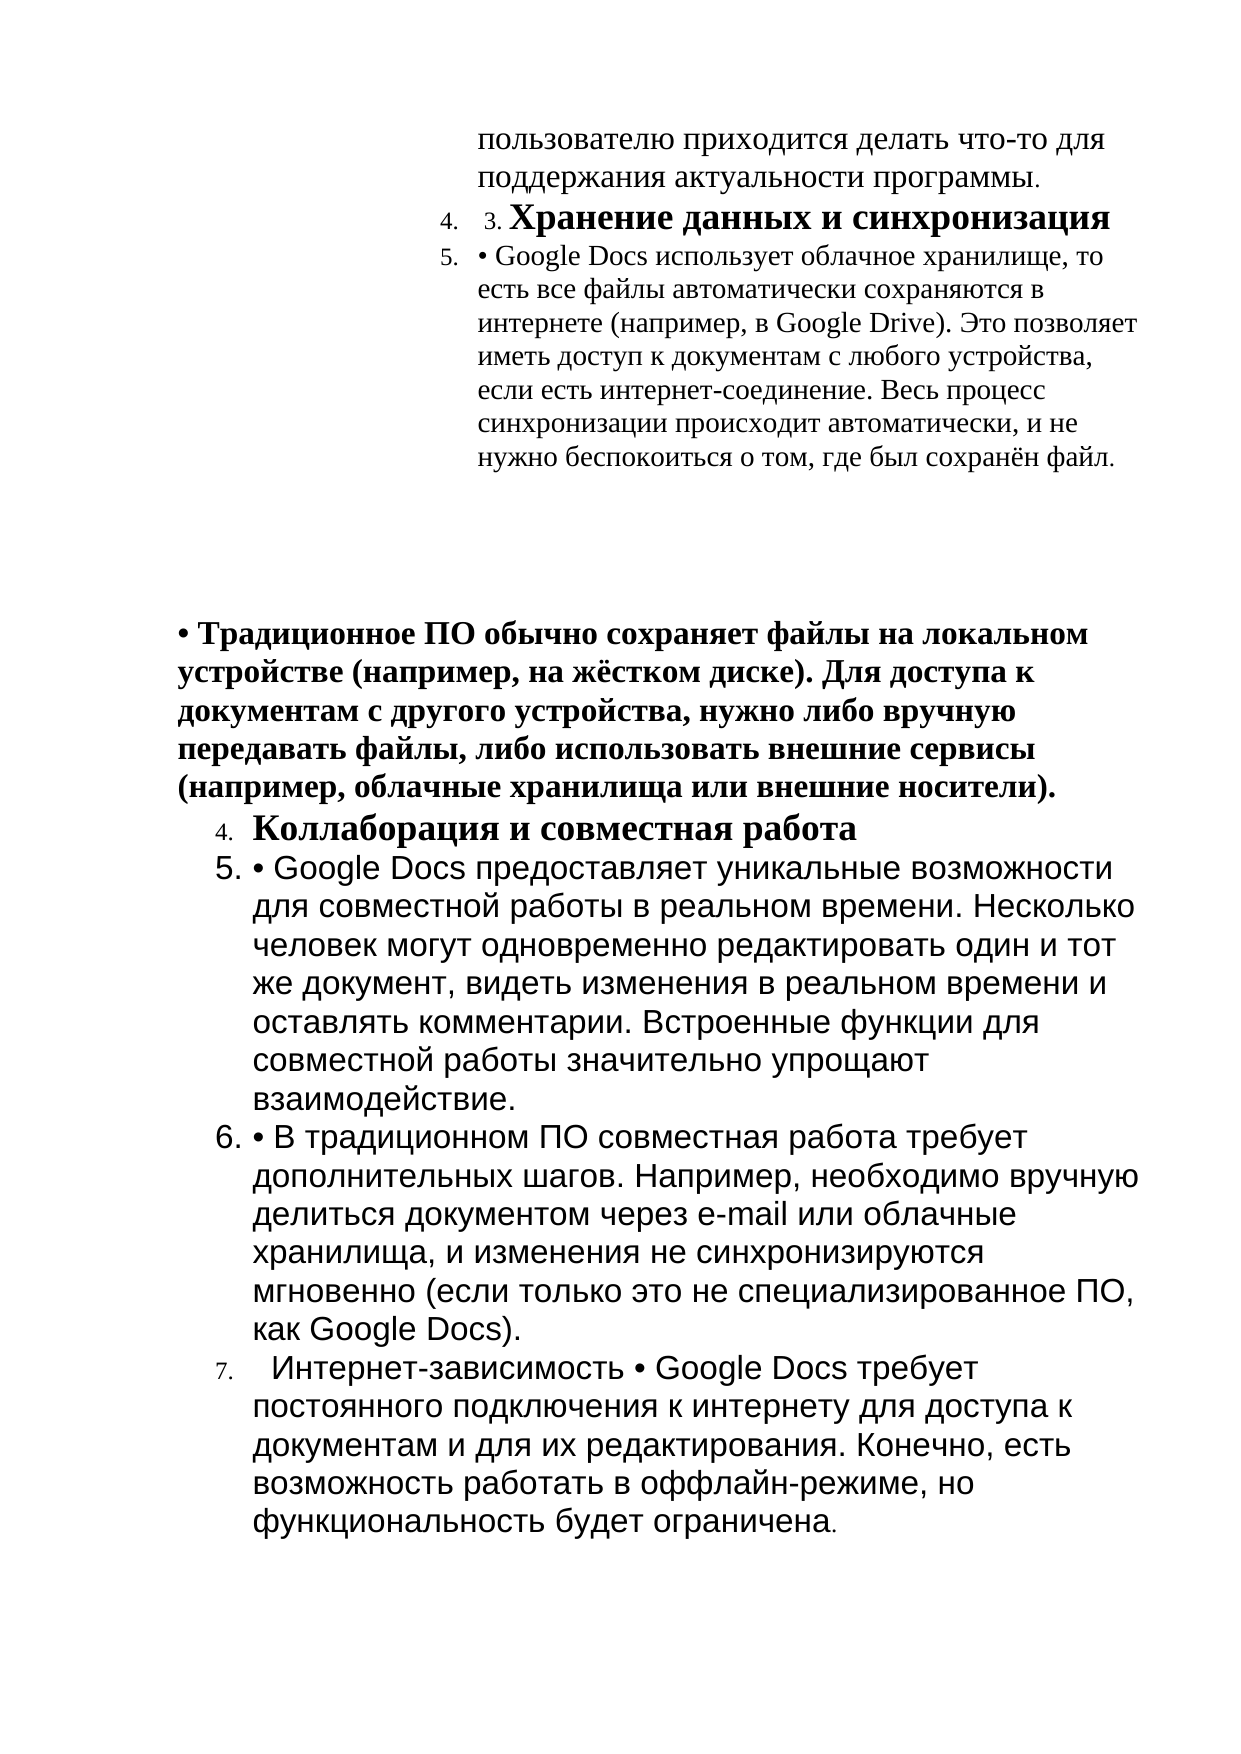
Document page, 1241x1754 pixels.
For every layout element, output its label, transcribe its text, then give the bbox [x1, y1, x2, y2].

list • Google Docs предоставляет уникальные возможности для совместной работы в реальном времени. Несколько человек могут одновременно редактировать один и тот же документ, видеть изменения в реальном времени и оставлять комментарии. Встроенные функции для совместной работы значительно упрощают взаимодействие. [215, 886, 1152, 1156]
list Интернет-зависимость • Google Docs требует постоянного подключения к интернету для доступа к документам и для их редактирования. Конечно, есть возможность работать в оффлайн-режиме, но функциональность будет ограничена. [215, 1386, 1152, 1578]
list Коллаборация и совместная работа [215, 843, 1152, 886]
list • Google Docs использует облачное хранилище, то есть все файлы автоматически сохраняются в интернете (например, в Google Drive). Это позволяет иметь доступ к документам с любого устройства, если есть интернет-соединение. Весь процесс синхронизации происходит автоматически, и не нужно беспокоиться о том, где был сохранён файл. [440, 276, 1152, 511]
list 3. Хранение данных и синхронизация [440, 233, 1152, 276]
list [440, 118, 1152, 233]
text • Традиционное ПО обычно сохраняет файлы на локальном устройстве (например, на жёстком диске). Для доступа к документам с другого устройства, нужно либо вручную передавать файлы, либо использовать внешние сервисы (например, облачные хранилища или внешние носители). [177, 652, 1152, 843]
list • В традиционном ПО совместная работа требует дополнительных шагов. Например, необходимо вручную делиться документом через e-mail или облачные хранилища, и изменения не синхронизируются мгновенно (если только это не специализированное ПО, как Google Docs). [215, 1156, 1152, 1386]
